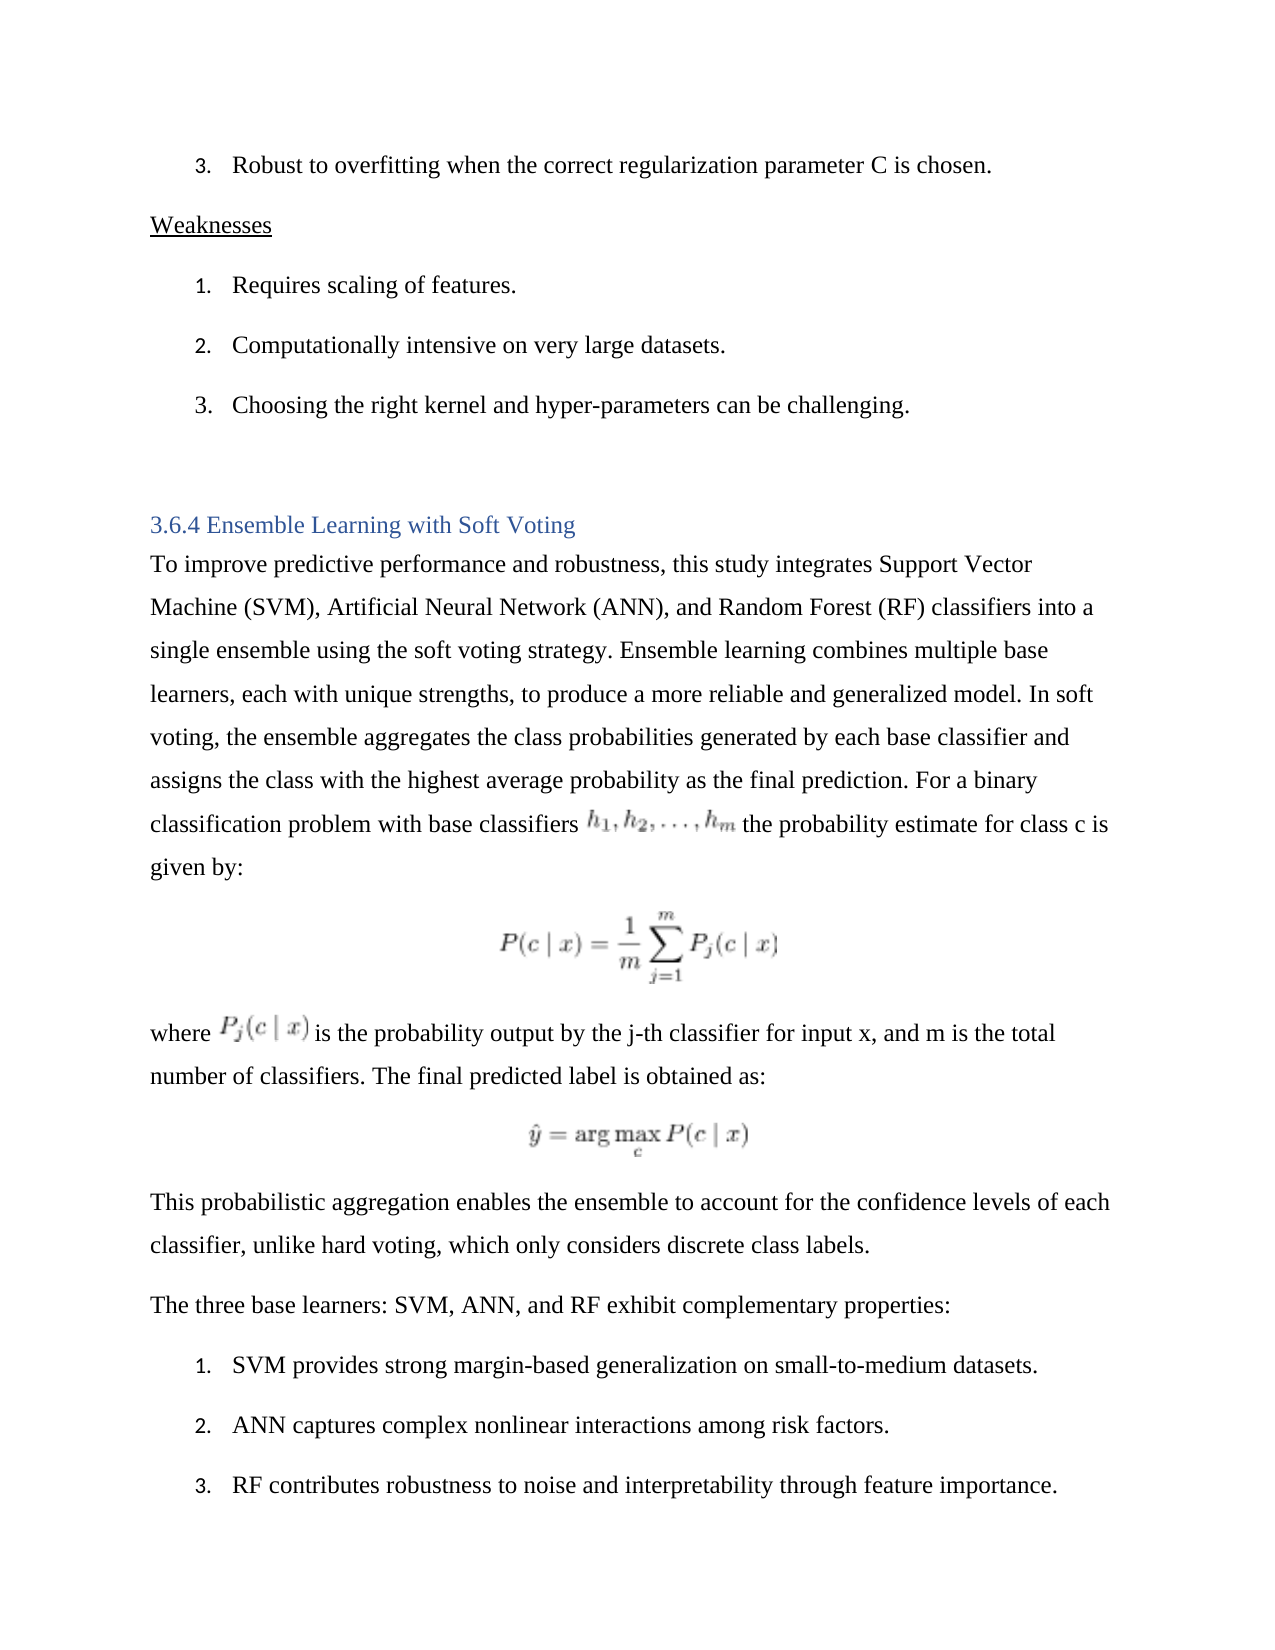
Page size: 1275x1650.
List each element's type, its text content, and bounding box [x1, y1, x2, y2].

list ANN captures complex nonlinear interactions among risk factors. [194, 1410, 1125, 1439]
picture [217, 1013, 309, 1042]
list SVM provides strong margin-based generalization on small-to-medium datasets. [194, 1350, 1125, 1379]
text where is the probability output by the j-th classifier for input x, and m is the total number of classifiers. The final predicted label is obtained as: [150, 1014, 1125, 1090]
list RF contributes robustness to noise and interpretability through feature importance. [194, 1471, 1125, 1499]
text This probabilistic aggregation enables the ensemble to account for the confidence levels of each classifier, unlike hard voting, which only considers discrete class labels. [150, 1187, 1125, 1259]
list Choosing the right kernel and hyper-parameters can be challenging. [194, 390, 1125, 419]
text To improve predictive performance and robustness, this study integrates Support Vector Machine (SVM), Artificial Neural Network (ANN), and Random Forest (RF) classifiers into a single ensemble using the soft voting strategy. Ensemble learning combines multiple base learners, each with unique strengths, to produce a more reliable and generalized model. In soft voting, the ensemble aggregates the class probabilities generated by each base classifier and assigns the class with the highest average probability as the final prediction. For a binary classification problem with base classifiers the probability estimate for class c is given by: [150, 549, 1125, 881]
list Requires scaling of features. [194, 270, 1125, 299]
picture [527, 1121, 748, 1157]
text The three base learners: SVM, ANN, and RF exhibit complementary properties: [150, 1290, 1125, 1319]
picture [585, 808, 736, 832]
subtitle 3.6.4 Ensemble Learning with Soft Voting [150, 510, 1125, 539]
subtitle Weaknesses [150, 210, 1125, 239]
list Computationally intensive on very large datasets. [194, 330, 1125, 359]
list Robust to overfitting when the correct regularization parameter C is chosen. [194, 150, 1125, 179]
picture [498, 911, 777, 984]
